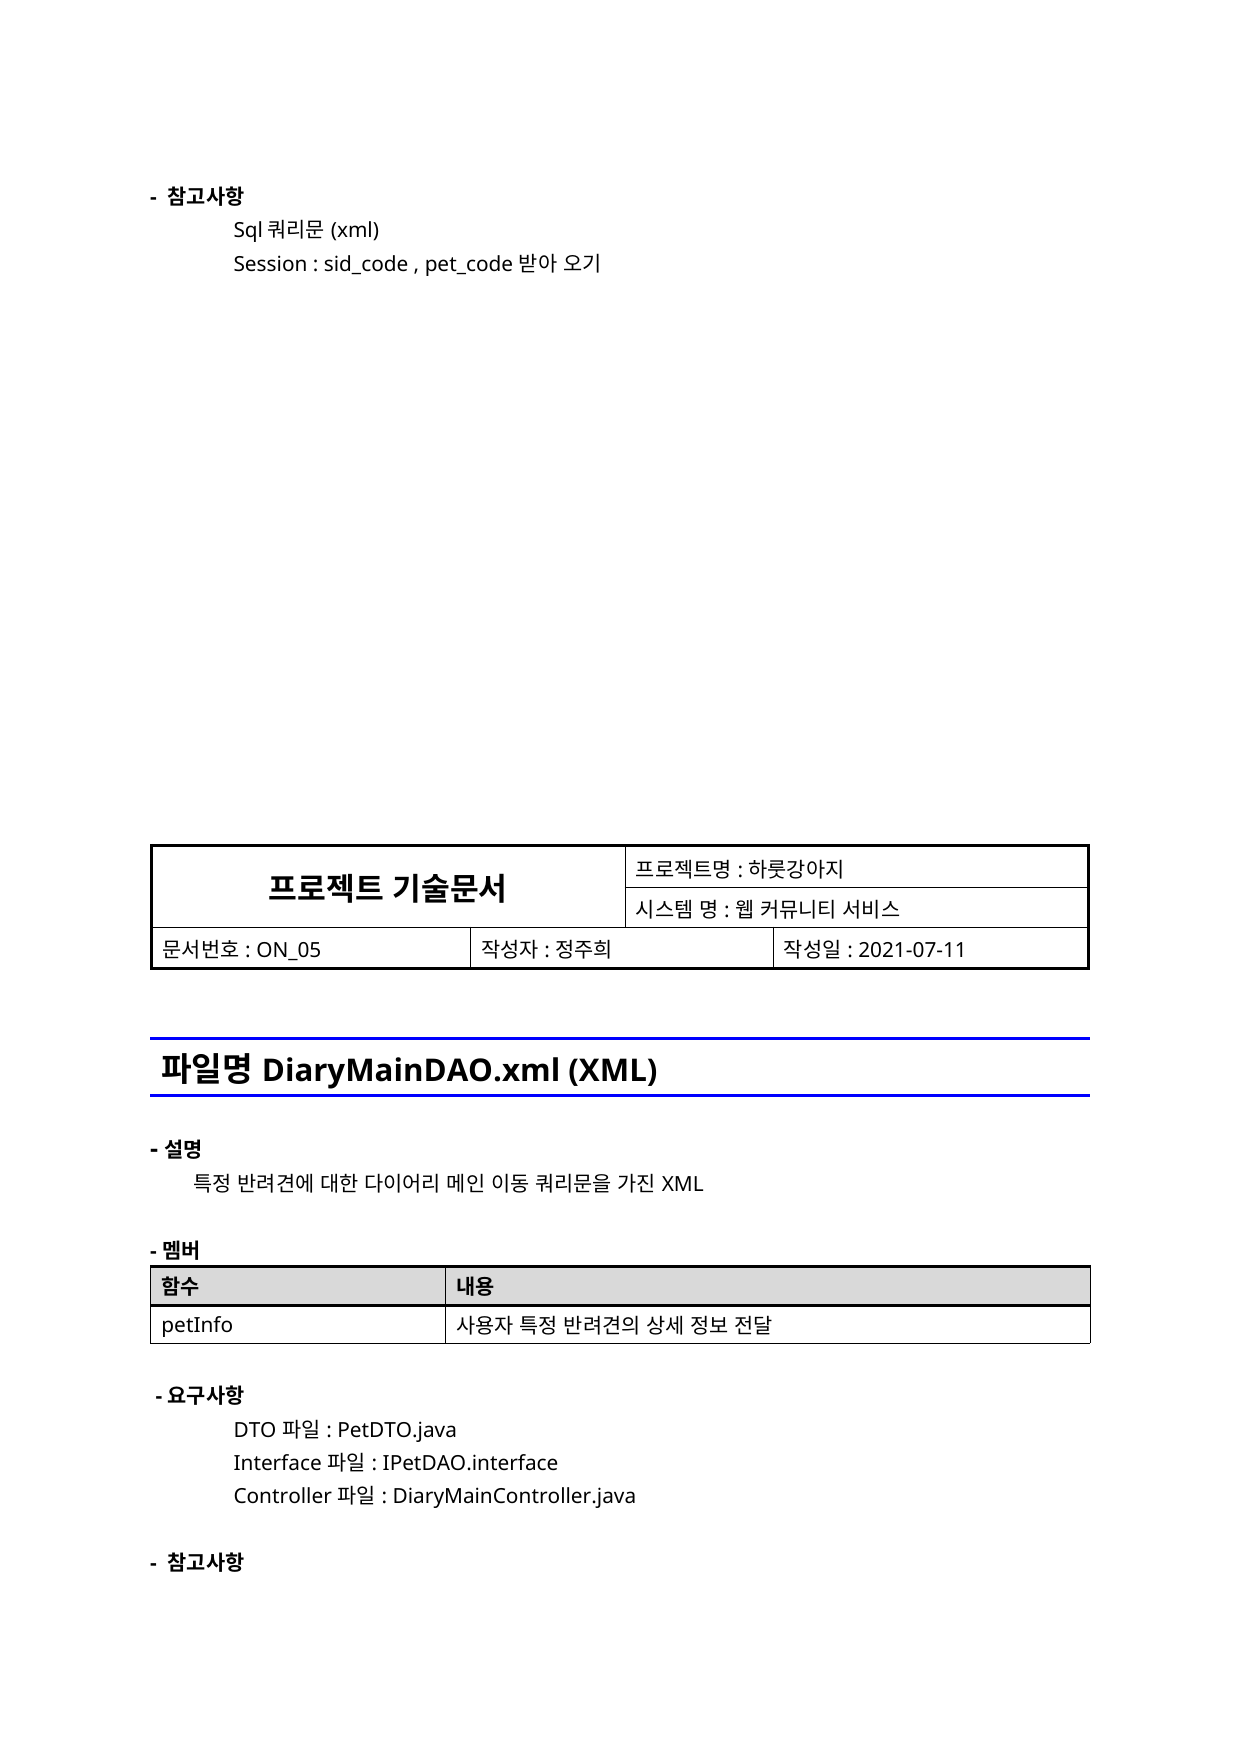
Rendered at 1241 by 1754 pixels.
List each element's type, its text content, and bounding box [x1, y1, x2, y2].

text Session : sid_code , pet_code 받아 오기 [150, 244, 1090, 277]
table_cell 작성자 : 정주희 [471, 928, 773, 967]
table_cell 작성일 : 2021-07-11 [774, 928, 1087, 967]
table_header 프로젝트 기술문서 [153, 847, 625, 927]
text - 멤버 [150, 1231, 1090, 1265]
table_header 파일명 DiaryMainDAO.xml (XML) [150, 1040, 1090, 1094]
text - 설명 [150, 1131, 1090, 1165]
table_cell 문서번호 : ON_05 [153, 928, 470, 967]
table_cell 사용자 특정 반려견의 상세 정보 전달 [446, 1307, 1090, 1343]
text - 참고사항 [150, 1543, 1090, 1577]
text Sql쿼리문 (xml) [150, 211, 1090, 244]
text Controller 파일 : DiaryMainController.java [150, 1477, 1090, 1510]
text 특정 반려견에 대한 다이어리 메인 이동 쿼리문을 가진 XML [150, 1165, 1090, 1198]
table_header 함수 [151, 1268, 445, 1304]
table_header 프로젝트명 : 하룻강아지 [626, 847, 1087, 887]
table_cell petInfo [151, 1307, 445, 1343]
table_cell 시스템 명 : 웹 커뮤니티 서비스 [626, 888, 1087, 927]
text - 참고사항 [150, 177, 1090, 211]
text Interface 파일 : IPetDAO.interface [150, 1443, 1090, 1477]
text DTO 파일 : PetDTO.java [150, 1410, 1090, 1443]
text - 요구사항 [150, 1377, 1090, 1410]
table_header 내용 [446, 1268, 1090, 1304]
